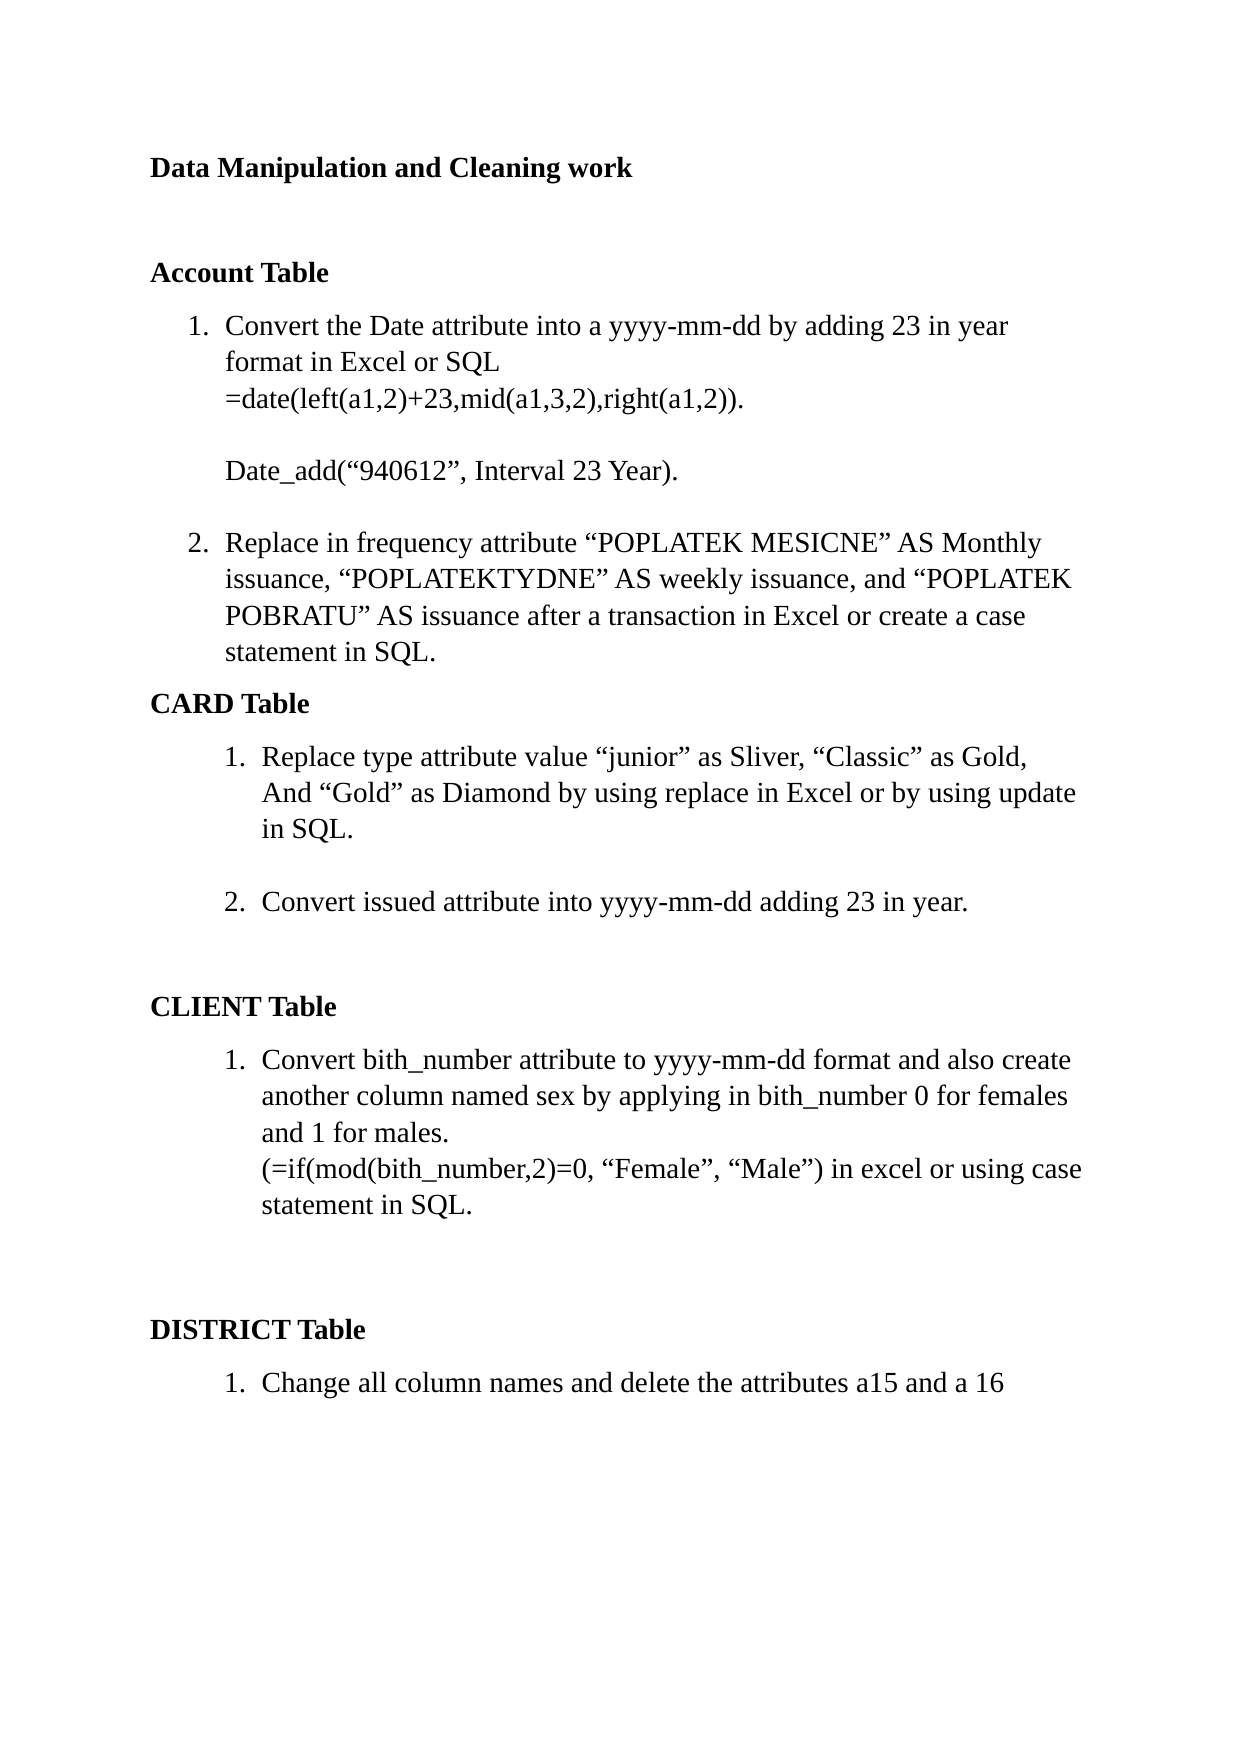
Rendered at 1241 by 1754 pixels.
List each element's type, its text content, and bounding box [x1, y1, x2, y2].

list =date(left(a1,2)+23,mid(a1,3,2),right(a1,2)). [225, 381, 1090, 414]
text Data Manipulation and Cleaning work [150, 150, 1090, 183]
list Convert issued attribute into yyyy-mm-dd adding 23 in year. [224, 884, 1090, 917]
list Date_add(“940612”, Interval 23 Year). [225, 453, 1090, 487]
text DISTRICT Table [150, 1312, 1090, 1346]
list Change all column names and delete the attributes a15 and a 16 [224, 1365, 1090, 1398]
list Replace in frequency attribute “POPLATEK MESICNE” AS Monthly issuance, “POPLATEKTYDNE” AS weekly issuance, and “POPLATEK POBRATU” AS issuance after a transaction in Excel or create a case statement in SQL. [187, 525, 1090, 667]
text CARD Table [150, 687, 1090, 720]
list Replace type attribute value “junior” as Sliver, “Classic” as Gold, [224, 739, 1090, 773]
list Convert bith_number attribute to yyyy-mm-dd format and also create another column named sex by applying in bith_number 0 for females and 1 for males. [224, 1042, 1090, 1148]
list Convert the Date attribute into a yyyy-mm-dd by adding 23 in year format in Excel or SQL [187, 308, 1090, 378]
text CLIENT Table [150, 989, 1090, 1023]
text Account Table [150, 256, 1090, 289]
list And “Gold” as Diamond by using replace in Excel or by using update in SQL. [261, 776, 1090, 845]
list (=if(mod(bith_number,2)=0, “Female”, “Male”) in excel or using case statement in SQL. [261, 1151, 1090, 1221]
